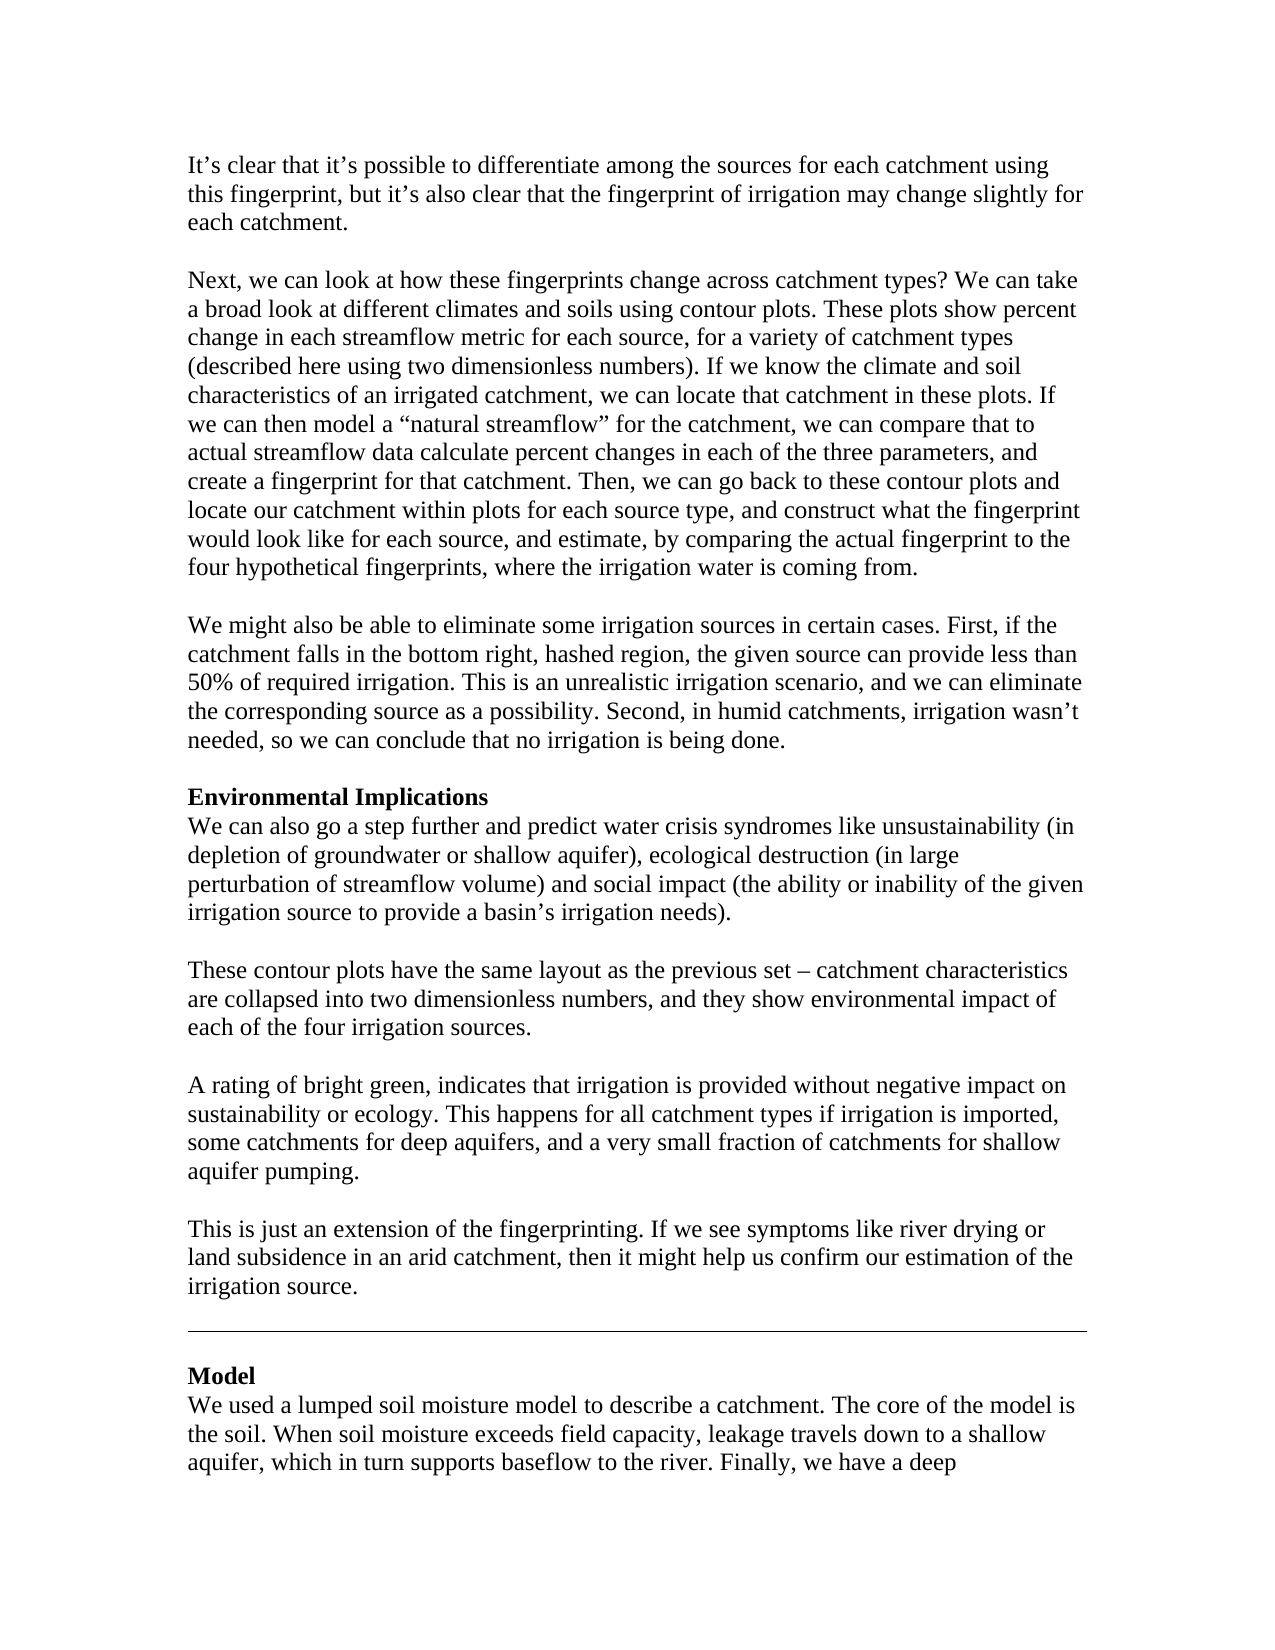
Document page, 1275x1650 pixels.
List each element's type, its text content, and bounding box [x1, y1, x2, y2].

text We can also go a step further and predict water crisis syndromes like unsustainability (in depletion of groundwater or shallow aquifer), ecological destruction (in large perturbation of streamflow volume) and social impact (the ability or inability of the given irrigation source to provide a basin’s irrigation needs). [187, 811, 1087, 926]
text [187, 1390, 1087, 1476]
text Next, we can look at how these fingerprints change across catchment types? We can take a broad look at different climates and soils using contour plots. These plots show percent change in each streamflow metric for each source, for a variety of catchment types (described here using two dimensionless numbers). If we know the climate and soil characteristics of an irrigated catchment, we can locate that catchment in these plots. If we can then model a “natural streamflow” for the catchment, we can compare that to actual streamflow data calculate percent changes in each of the three parameters, and create a fingerprint for that catchment. Then, we can go back to these contour plots and locate our catchment within plots for each source type, and construct what the fingerprint would look like for each source, and estimate, by comparing the actual fingerprint to the four hypothetical fingerprints, where the irrigation water is coming from. [187, 265, 1087, 581]
text It’s clear that it’s possible to differentiate among the sources for each catchment using this fingerprint, but it’s also clear that the fingerprint of irrigation may change slightly for each catchment. [187, 150, 1087, 236]
text These contour plots have the same layout as the previous set – catchment characteristics are collapsed into two dimensionless numbers, and they show environmental impact of each of the four irrigation sources. [187, 955, 1087, 1041]
text Environmental Implications [187, 782, 1087, 811]
text Model [187, 1361, 1087, 1390]
text This is just an extension of the fingerprinting. If we see symptoms like river drying or land subsidence in an arid catchment, then it might help us confirm our estimation of the irrigation source. [187, 1214, 1087, 1300]
text We might also be able to eliminate some irrigation sources in certain cases. First, if the catchment falls in the bottom right, hashed region, the given source can provide less than 50% of required irrigation. This is an unrealistic irrigation scenario, and we can eliminate the corresponding source as a possibility. Second, in humid catchments, irrigation wasn’t needed, so we can conclude that no irrigation is being done. [187, 610, 1087, 754]
text A rating of bright green, indicates that irrigation is provided without negative impact on sustainability or ecology. This happens for all catchment types if irrigation is imported, some catchments for deep aquifers, and a very small fraction of catchments for shallow aquifer pumping. [187, 1070, 1087, 1185]
